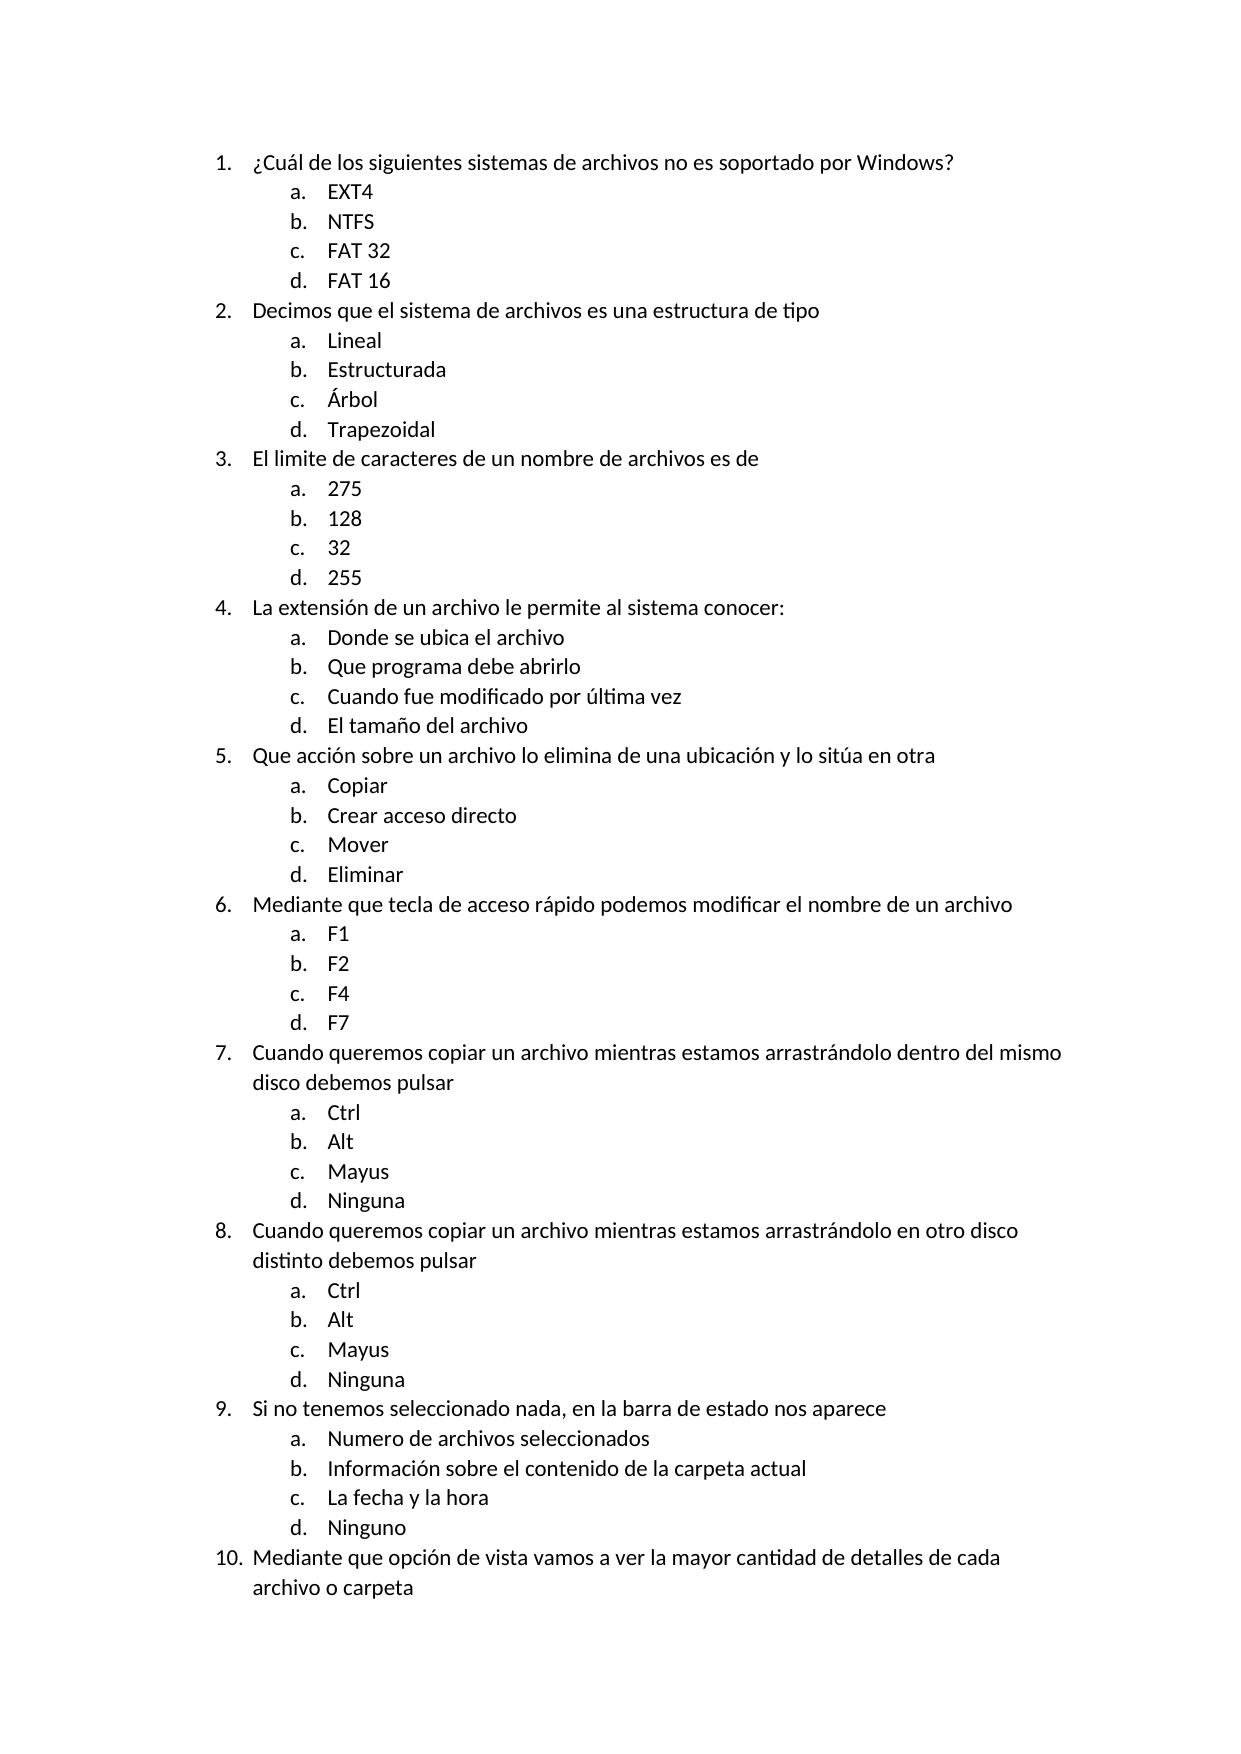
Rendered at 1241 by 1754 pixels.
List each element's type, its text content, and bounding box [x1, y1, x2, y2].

list Ninguno [290, 1513, 1063, 1541]
list Decimos que el sistema de archivos es una estructura de tipo [215, 296, 1063, 324]
list F4 [290, 979, 1063, 1007]
list Mayus [290, 1157, 1063, 1185]
list Lineal [290, 326, 1063, 354]
list Mayus [290, 1335, 1063, 1363]
list Que programa debe abrirlo [290, 652, 1063, 680]
list Estructurada [290, 355, 1063, 383]
list Árbol [290, 385, 1063, 413]
list 32 [290, 533, 1063, 562]
list Eliminar [290, 860, 1063, 888]
list Alt [290, 1305, 1063, 1333]
list NTFS [290, 207, 1063, 235]
list F1 [290, 919, 1063, 947]
list Que acción sobre un archivo lo elimina de una ubicación y lo sitúa en otra [215, 741, 1063, 769]
list Ninguna [290, 1187, 1063, 1215]
list Cuando queremos copiar un archivo mientras estamos arrastrándolo en otro disco distinto debemos pulsar [215, 1216, 1063, 1274]
list EXT4 [290, 177, 1063, 205]
list Cuando fue modificado por última vez [290, 682, 1063, 710]
list Ctrl [290, 1276, 1063, 1304]
list Cuando queremos copiar un archivo mientras estamos arrastrándolo dentro del mismo disco debemos pulsar [215, 1038, 1063, 1096]
list Ninguna [290, 1365, 1063, 1393]
list El tamaño del archivo [290, 712, 1063, 740]
list Información sobre el contenido de la carpeta actual [290, 1454, 1063, 1482]
list 275 [290, 474, 1063, 502]
list ¿Cuál de los siguientes sistemas de archivos no es soportado por Windows? [215, 148, 1063, 176]
list FAT 32 [290, 237, 1063, 265]
list Ctrl [290, 1098, 1063, 1126]
list F7 [290, 1008, 1063, 1037]
list Mediante que tecla de acceso rápido podemos modificar el nombre de un archivo [215, 890, 1063, 918]
list 255 [290, 563, 1063, 591]
list Mediante que opción de vista vamos a ver la mayor cantidad de detalles de cada archivo o carpeta [215, 1543, 1063, 1601]
list La extensión de un archivo le permite al sistema conocer: [215, 593, 1063, 621]
list Crear acceso directo [290, 801, 1063, 829]
list Si no tenemos seleccionado nada, en la barra de estado nos aparece [215, 1394, 1063, 1422]
list Donde se ubica el archivo [290, 623, 1063, 651]
list FAT 16 [290, 266, 1063, 294]
list 128 [290, 504, 1063, 532]
list La fecha y la hora [290, 1483, 1063, 1512]
list Alt [290, 1127, 1063, 1155]
list El limite de caracteres de un nombre de archivos es de [215, 444, 1063, 472]
list Copiar [290, 771, 1063, 799]
list Mover [290, 830, 1063, 858]
list F2 [290, 949, 1063, 977]
list Numero de archivos seleccionados [290, 1424, 1063, 1452]
list Trapezoidal [290, 415, 1063, 443]
